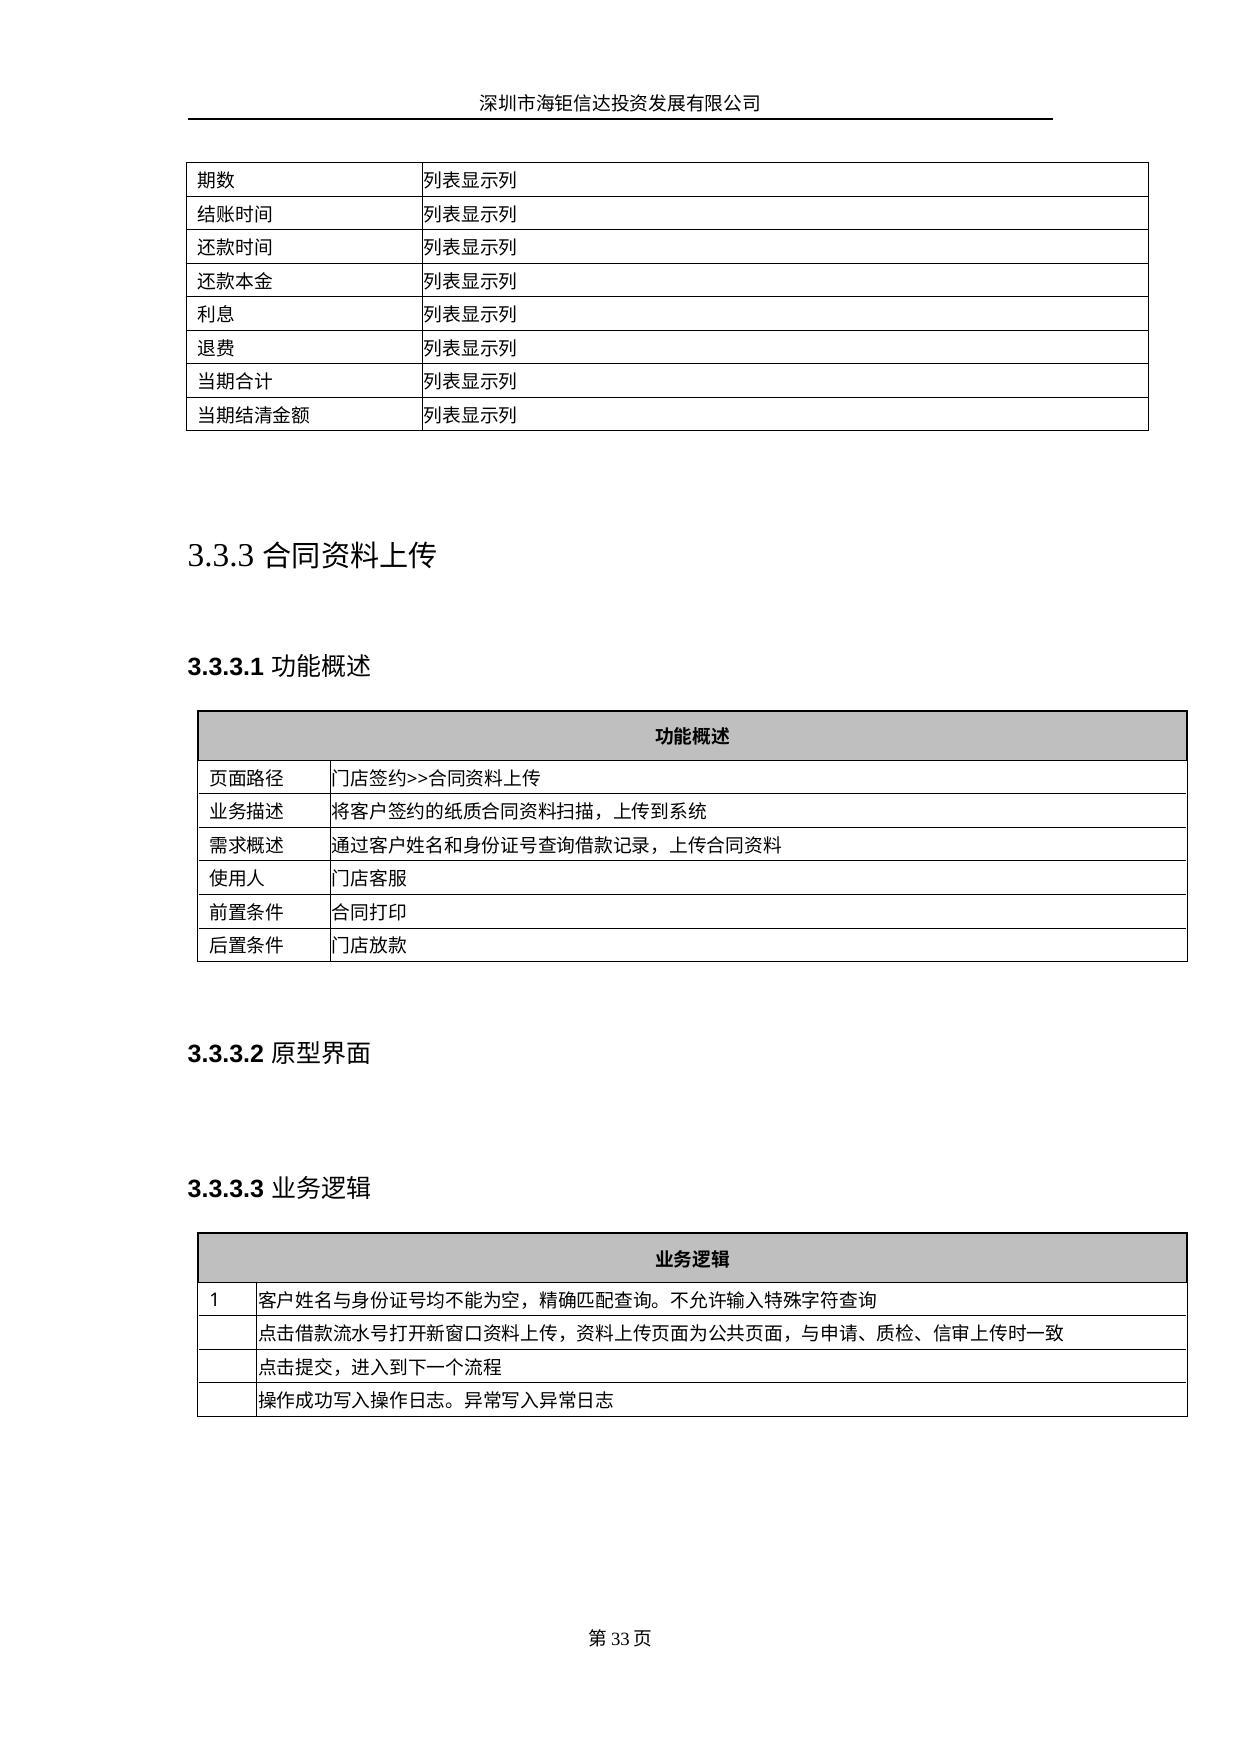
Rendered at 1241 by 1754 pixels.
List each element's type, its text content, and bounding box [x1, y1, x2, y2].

table_cell 操作成功写入操作日志。异常写入异常日志 [257, 1382, 1187, 1416]
table_cell 点击借款流水号打开新窗口资料上传，资料上传页面为公共页面，与申请、质检、信审上传时一致 [257, 1315, 1187, 1349]
table_cell 结账时间 [187, 197, 422, 229]
table_cell 门店签约>>合同资料上传 [331, 761, 1187, 793]
subtitle 原型界面 [187, 1019, 1053, 1084]
table_cell 业务描述 [198, 793, 330, 827]
table_cell 后置条件 [198, 928, 330, 961]
table_cell 门店客服 [331, 860, 1187, 894]
table_cell 需求概述 [198, 827, 330, 860]
table_cell 列表显示列 [423, 364, 1148, 397]
table_cell 列表显示列 [423, 297, 1148, 330]
table_cell 当期合计 [187, 364, 422, 397]
table_header 业务逻辑 [199, 1234, 1186, 1282]
table_cell 还款时间 [187, 230, 422, 263]
table_cell 列表显示列 [423, 398, 1148, 430]
table_cell 页面路径 [198, 761, 330, 793]
table_cell 将客户签约的纸质合同资料扫描，上传到系统 [331, 793, 1187, 827]
table_cell 列表显示列 [423, 264, 1148, 296]
table_cell 列表显示列 [423, 230, 1148, 263]
table_cell 期数 [187, 163, 422, 196]
subtitle 业务逻辑 [187, 1154, 1053, 1219]
table_header 功能概述 [199, 712, 1186, 760]
table_cell 列表显示列 [423, 197, 1148, 229]
table_cell 门店放款 [331, 928, 1187, 961]
table_cell 前置条件 [198, 894, 330, 927]
table_cell 通过客户姓名和身份证号查询借款记录，上传合同资料 [331, 827, 1187, 860]
table_cell 利息 [187, 297, 422, 330]
subtitle 功能概述 [187, 632, 1053, 697]
table_cell [198, 1315, 256, 1349]
table_cell [198, 1349, 256, 1382]
table_cell 1 [198, 1283, 256, 1315]
table_cell 合同打印 [331, 894, 1187, 927]
table_cell 列表显示列 [423, 163, 1148, 196]
table_cell 当期结清金额 [187, 398, 422, 430]
table_cell 还款本金 [187, 264, 422, 296]
table_cell 客户姓名与身份证号均不能为空，精确匹配查询。不允许输入特殊字符查询 [257, 1283, 1187, 1315]
table_cell 退费 [187, 331, 422, 363]
table_cell 使用人 [198, 860, 330, 894]
table_cell 列表显示列 [423, 331, 1148, 363]
table_cell 点击提交，进入到下一个流程 [257, 1349, 1187, 1382]
table_cell [198, 1382, 256, 1416]
subtitle 合同资料上传 [187, 521, 1053, 586]
